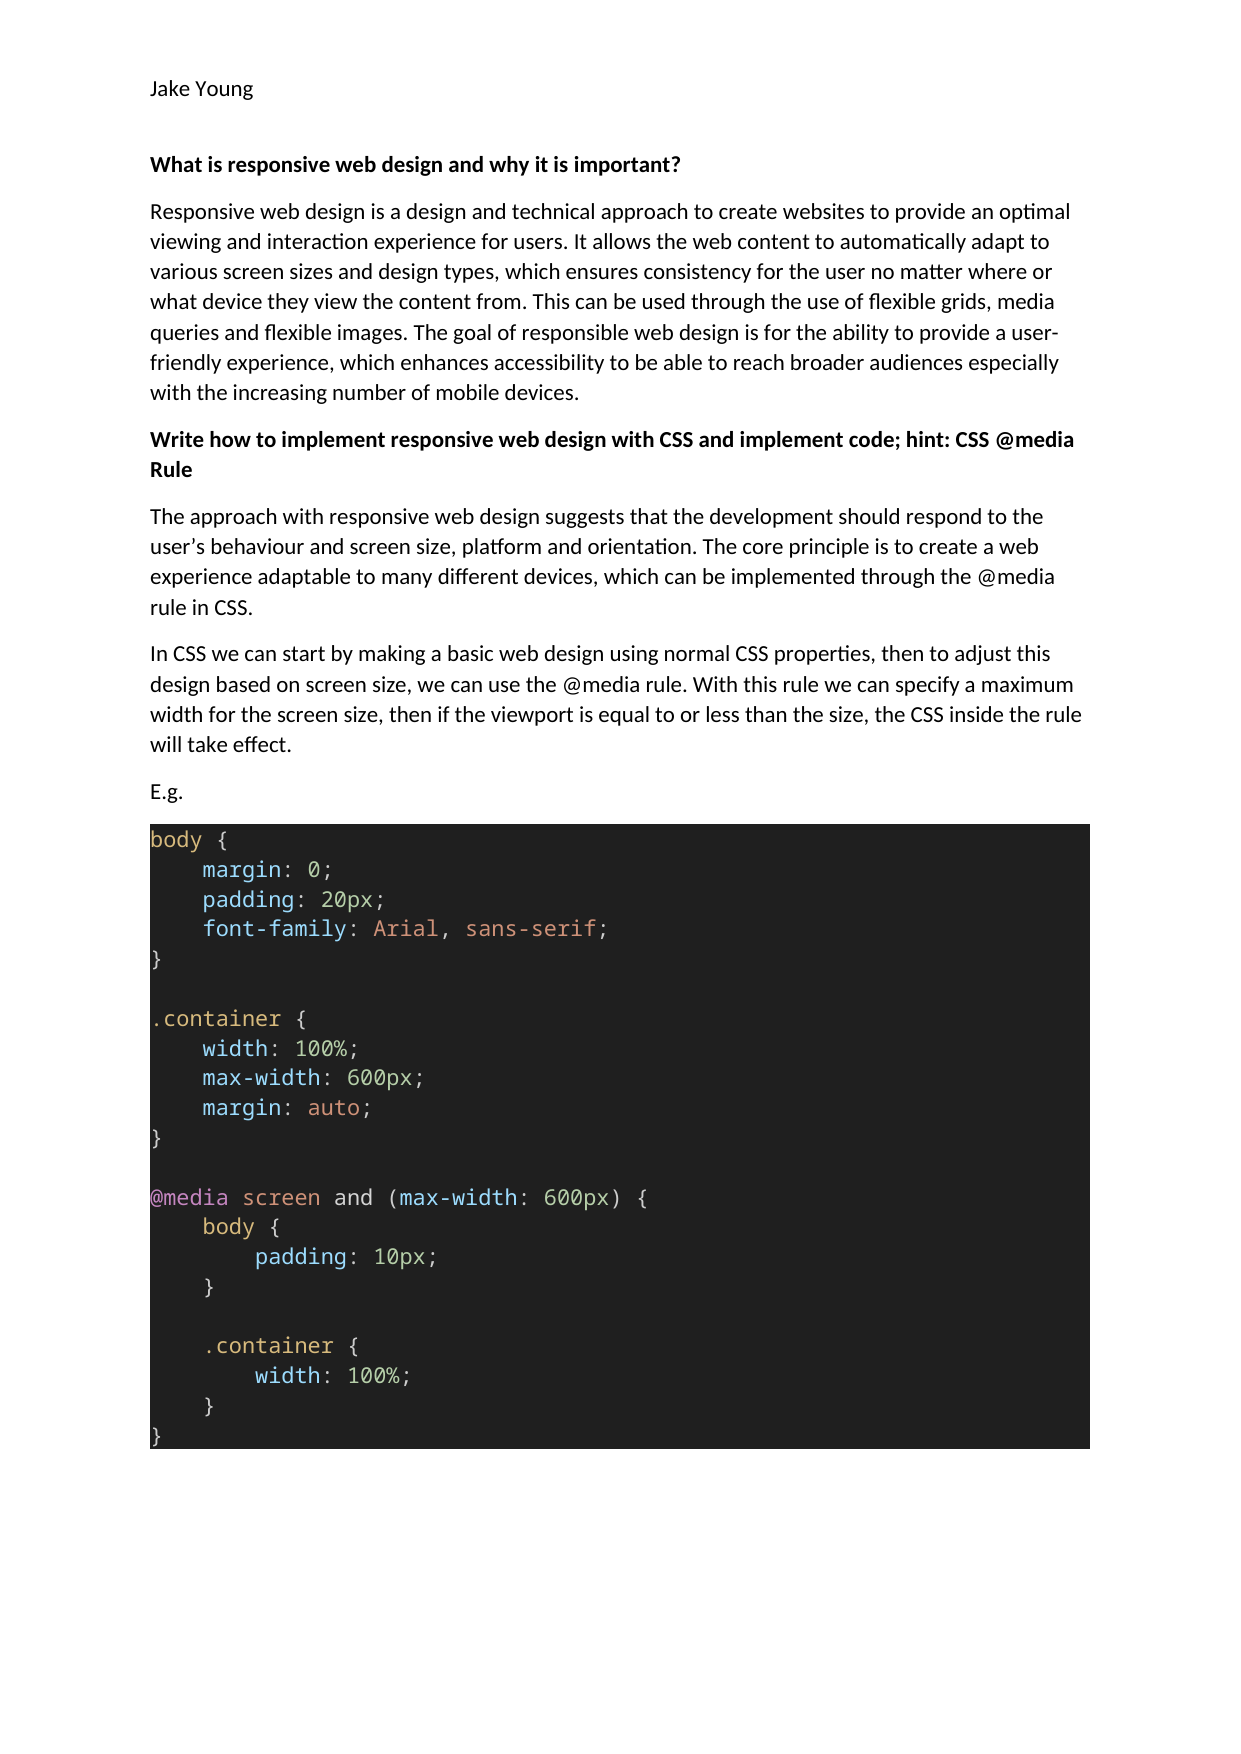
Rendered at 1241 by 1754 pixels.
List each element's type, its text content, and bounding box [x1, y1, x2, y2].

text Write how to implement responsive web design with CSS and implement code; hint: CSS @media Rule [150, 425, 1090, 483]
text What is responsive web design and why it is important? [150, 150, 1090, 178]
text body { [150, 824, 1090, 854]
text The approach with responsive web design suggests that the development should respond to the user’s behaviour and screen size, platform and orientation. The core principle is to create a web experience adaptable to many different devices, which can be implemented through the @media rule in CSS. [150, 502, 1090, 621]
text width: 100%; [150, 1032, 1090, 1062]
text } [150, 943, 1090, 973]
text } [150, 1420, 1090, 1449]
text margin: 0; [150, 854, 1090, 883]
text body { [150, 1211, 1090, 1241]
text padding: 20px; [150, 883, 1090, 913]
text max-width: 600px; [150, 1062, 1090, 1092]
text .container { [150, 1330, 1090, 1360]
text font-family: Arial, sans-serif; [150, 913, 1090, 943]
text } [150, 1122, 1090, 1152]
text width: 100%; [150, 1360, 1090, 1390]
text @media screen and (max-width: 600px) { [150, 1181, 1090, 1211]
text In CSS we can start by making a basic web design using normal CSS properties, then to adjust this design based on screen size, we can use the @media rule. With this rule we can specify a maximum width for the screen size, then if the viewport is equal to or less than the size, the CSS inside the rule will take effect. [150, 639, 1090, 758]
text } [150, 1271, 1090, 1301]
text .container { [150, 1003, 1090, 1032]
text } [150, 1390, 1090, 1420]
text E.g. [150, 777, 1090, 805]
text padding: 10px; [150, 1241, 1090, 1271]
text margin: auto; [150, 1092, 1090, 1122]
text Responsive web design is a design and technical approach to create websites to provide an optimal viewing and interaction experience for users. It allows the web content to automatically adapt to various screen sizes and design types, which ensures consistency for the user no matter where or what device they view the content from. This can be used through the use of flexible grids, media queries and flexible images. The goal of responsible web design is for the ability to provide a user-friendly experience, which enhances accessibility to be able to reach broader audiences especially with the increasing number of mobile devices. [150, 197, 1090, 406]
